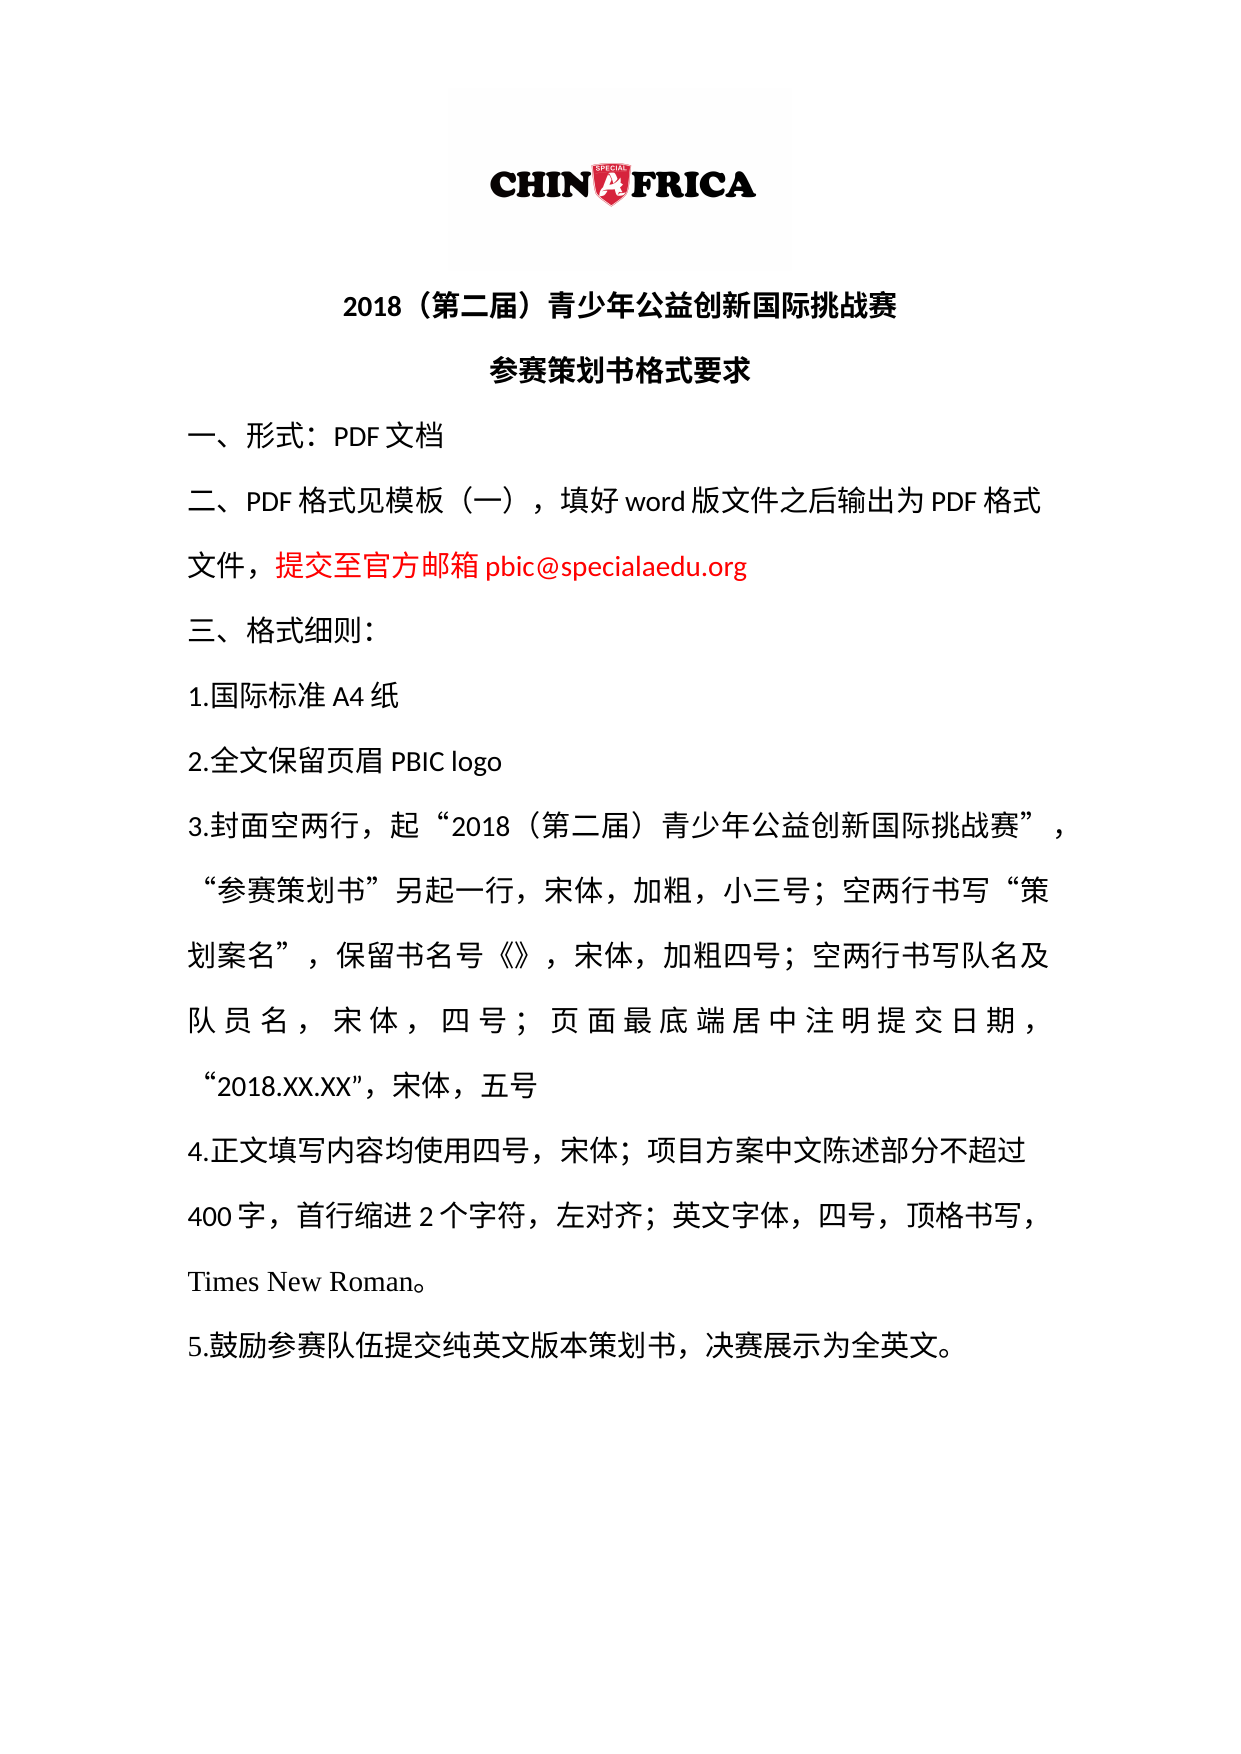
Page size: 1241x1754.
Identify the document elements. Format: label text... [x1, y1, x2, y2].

text 1.国际标准A4纸 [187, 661, 1053, 726]
text 一、形式：PDF文档 [187, 401, 1053, 466]
text 2018（第二届）青少年公益创新国际挑战赛 [187, 271, 1053, 336]
picture [448, 88, 792, 271]
text 4.正文填写内容均使用四号，宋体；项目方案中文陈述部分不超过400字，首行缩进2个字符，左对齐；英文字体，四号，顶格书写，Times New Roman。 [187, 1116, 1053, 1311]
text 3.封面空两行，起“2018（第二届）青少年公益创新国际挑战赛”，“参赛策划书”另起一行，宋体，加粗，小三号；空两行书写“策划案名”，保留书名号《》，宋体，加粗四号；空两行书写队名及队员名，宋体，四号；页面最底端居中注明提交日期，“2018.XX.XX”，宋体，五号 [187, 791, 1053, 1116]
text 二、PDF格式见模板（一），填好word版文件之后输出为PDF格式文件，提交至官方邮箱pbic@specialaedu.org [187, 466, 1053, 596]
text 5.鼓励参赛队伍提交纯英文版本策划书，决赛展示为全英文。 [187, 1311, 1053, 1376]
text 2.全文保留页眉PBIC logo [187, 726, 1053, 791]
text 参赛策划书格式要求 [187, 336, 1053, 401]
text 三、格式细则： [187, 596, 1053, 661]
